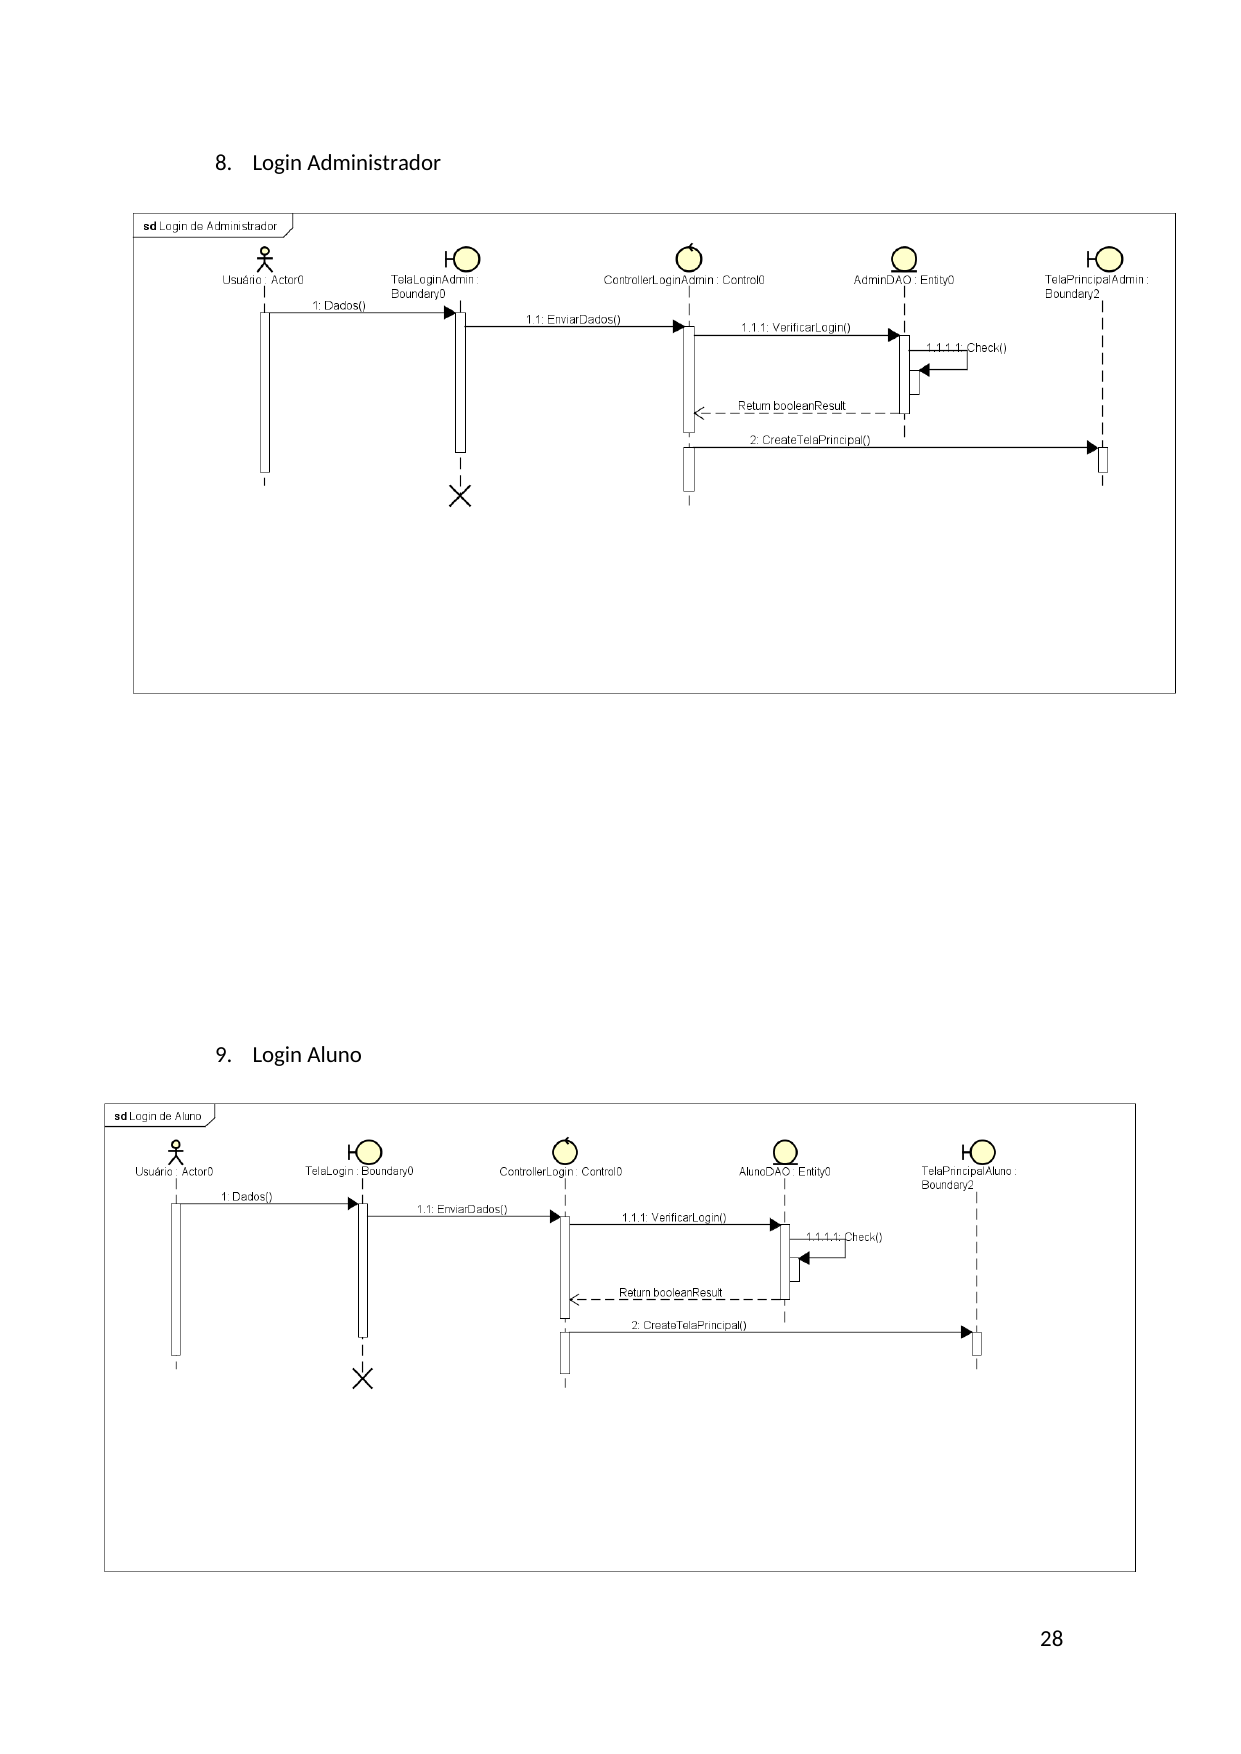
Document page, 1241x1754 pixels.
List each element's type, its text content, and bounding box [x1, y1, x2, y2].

list Login Aluno [215, 1040, 1063, 1068]
list Login Administrador [215, 148, 1063, 176]
picture [123, 203, 1178, 697]
picture [95, 1094, 1141, 1580]
